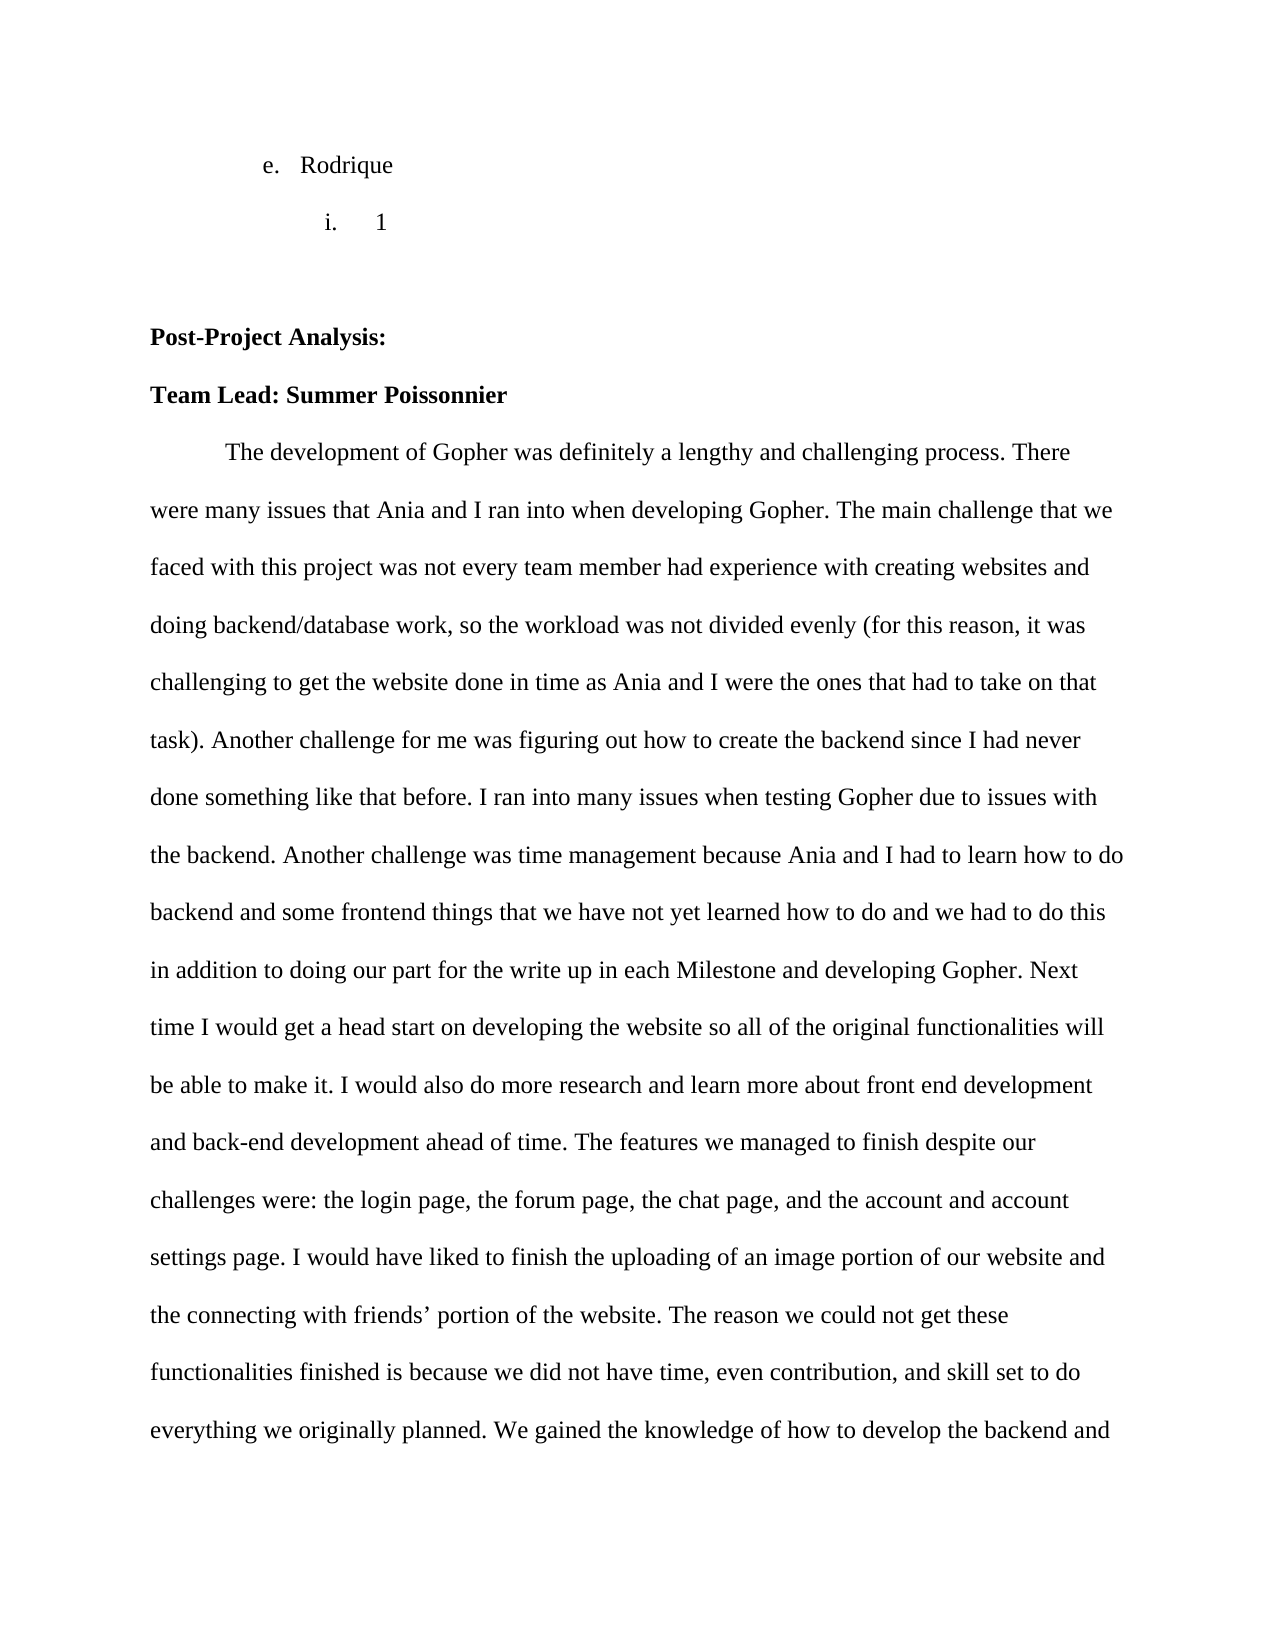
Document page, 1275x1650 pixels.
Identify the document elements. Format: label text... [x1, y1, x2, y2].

text Team Lead: Summer Poissonnier [150, 380, 1125, 409]
list Rodrique [262, 150, 1125, 179]
text Post-Project Analysis: [150, 322, 1125, 351]
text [150, 437, 1125, 1444]
list 1 [337, 207, 1125, 236]
